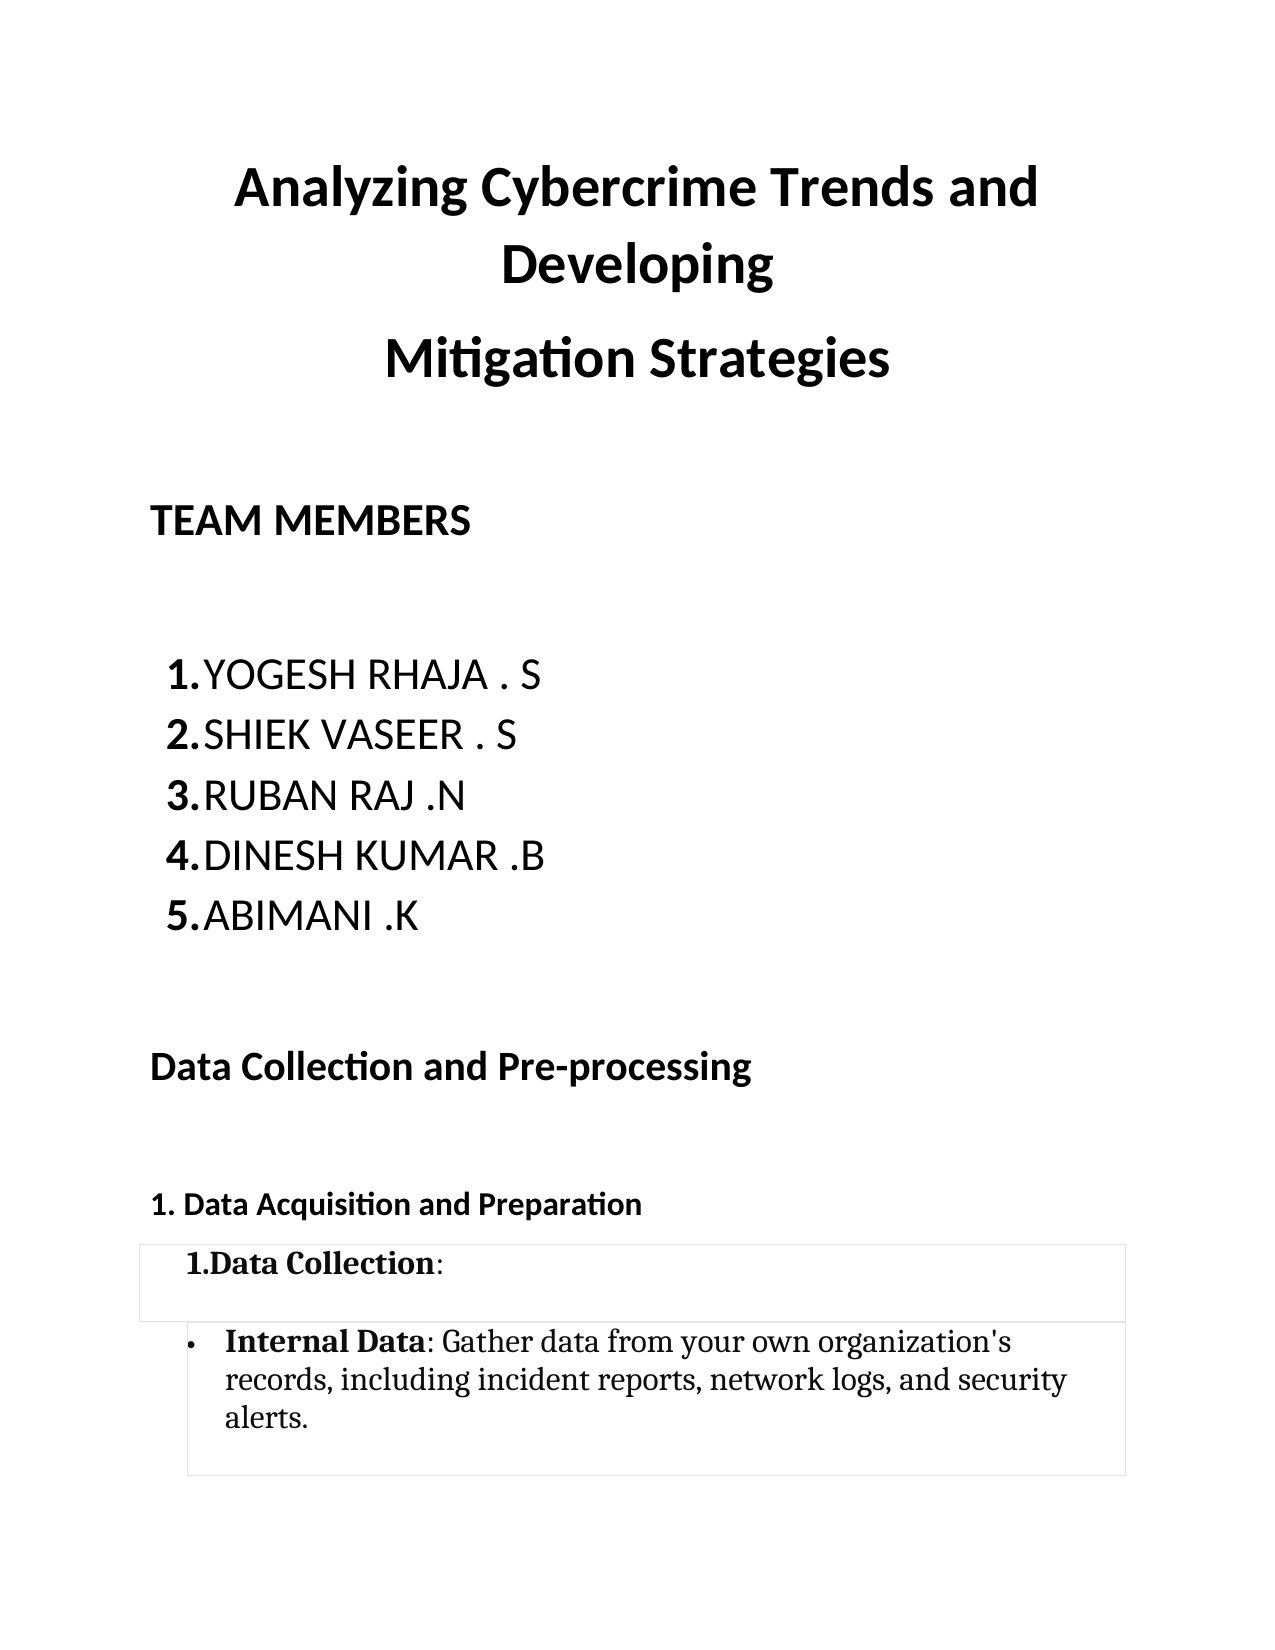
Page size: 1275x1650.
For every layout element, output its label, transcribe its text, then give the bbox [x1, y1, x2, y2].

text Data Collection and Pre-processing [150, 1040, 1125, 1091]
list YOGESH RHAJA . S [166, 645, 1125, 701]
list SHIEK VASEER . S [166, 705, 1125, 761]
list DINESH KUMAR .B [166, 826, 1125, 882]
text 1. Data Acquisition and Preparation [150, 1183, 1125, 1224]
text 1.Data Collection: [140, 1245, 1125, 1282]
list RUBAN RAJ .N [166, 766, 1125, 821]
text TEAM MEMBERS [150, 491, 1125, 547]
list Internal Data: Gather data from your own organization's records, including incident reports, network logs, and security alerts. [188, 1323, 1125, 1437]
text Mitigation Strategies [150, 320, 1125, 392]
list ABIMANI .K [166, 886, 1125, 942]
text Analyzing Cybercrime Trends and Developing [150, 150, 1125, 298]
